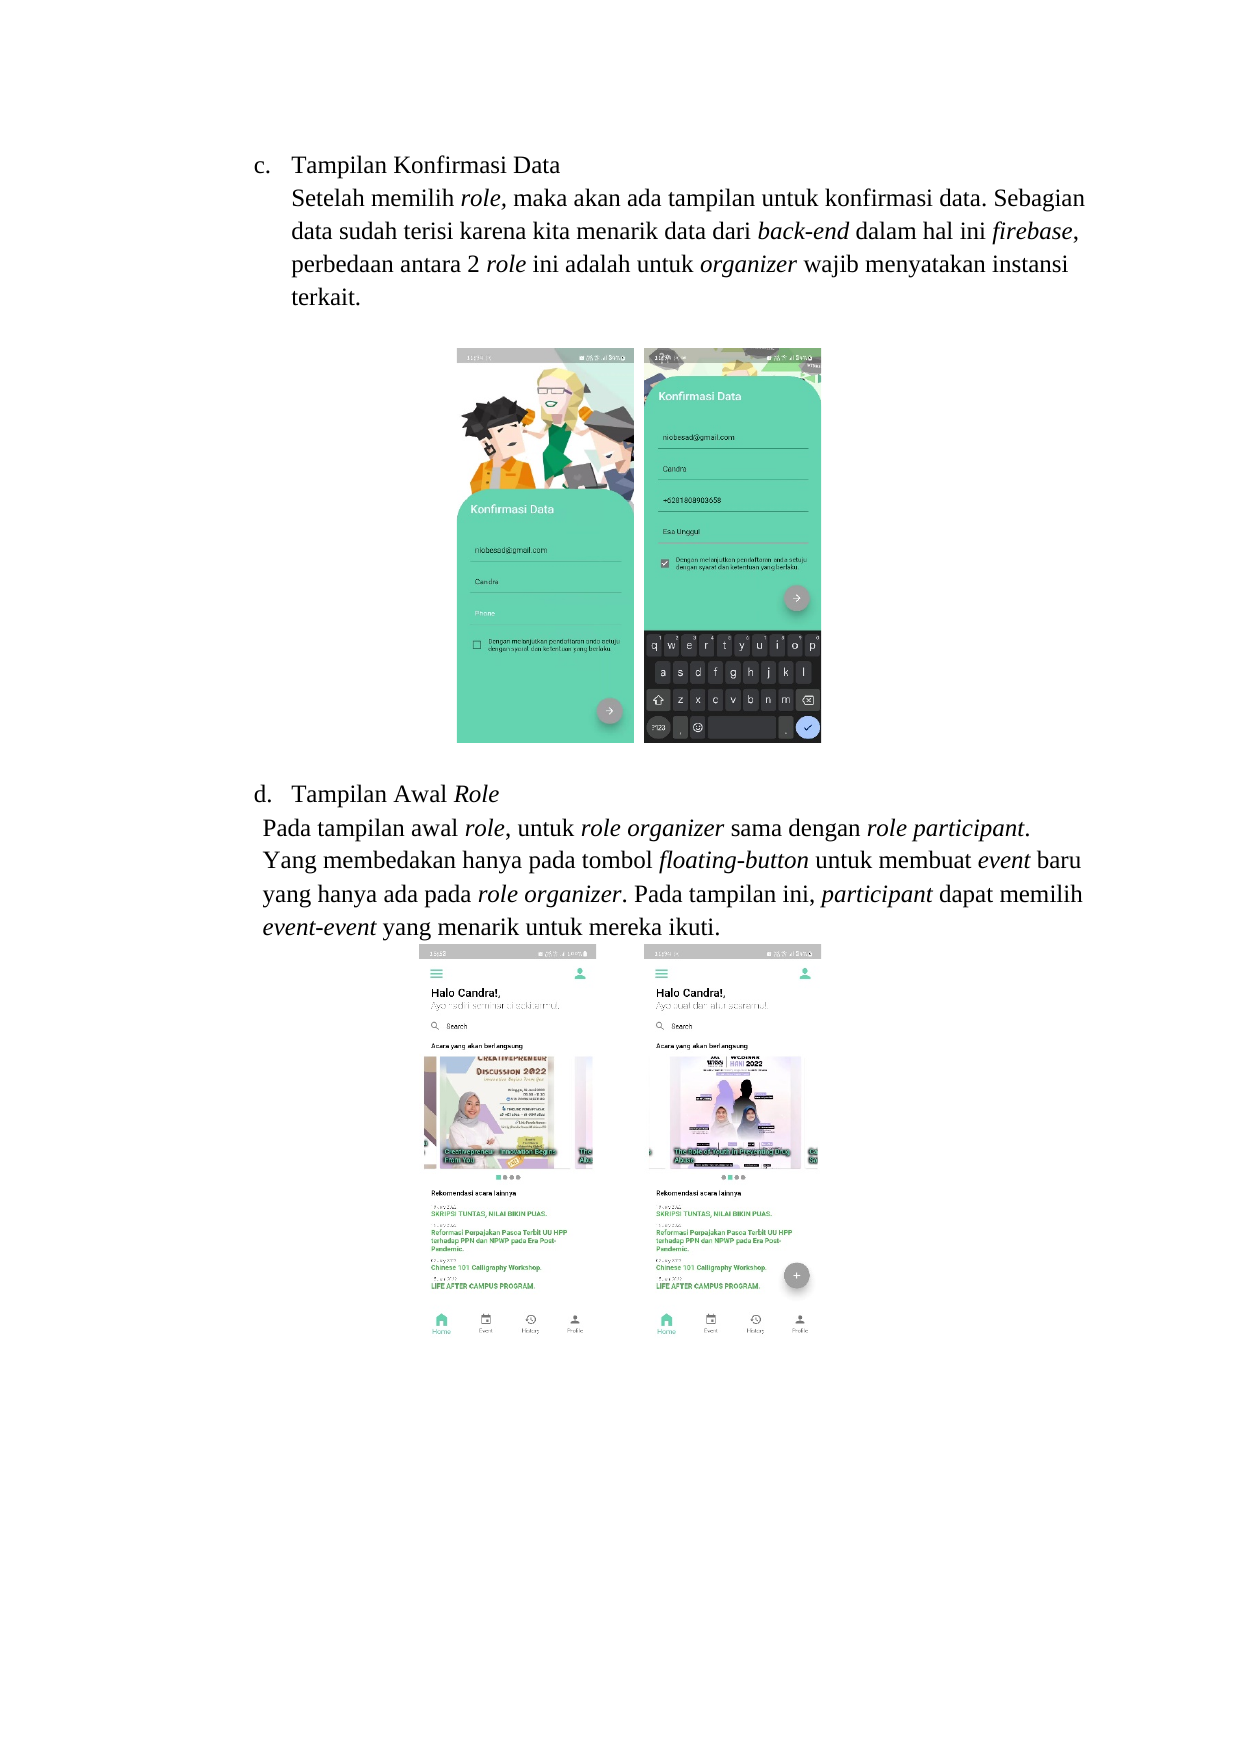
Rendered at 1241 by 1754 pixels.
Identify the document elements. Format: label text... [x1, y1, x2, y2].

list Pada tampilan awal role, untuk role organizer sama dengan role participant. Yang membedakan hanya pada tombol floating-button untuk membuat event baru yang hanya ada pada role organizer. Pada tampilan ini, participant dapat memilih event-event yang menarik untuk mereka ikuti. [262, 813, 1090, 940]
picture [644, 944, 822, 1339]
picture [456, 348, 634, 743]
picture [644, 348, 822, 743]
list Setelah memilih role, maka akan ada tampilan untuk konfirmasi data. Sebagian data sudah terisi karena kita menarik data dari back-end dalam hal ini firebase, perbedaan antara 2 role ini adalah untuk organizer wajib menyatakan instansi terkait. [291, 183, 1090, 311]
picture [419, 944, 597, 1339]
list Tampilan Konfirmasi Data [253, 150, 1090, 179]
list Tampilan Awal Role [253, 779, 1090, 808]
